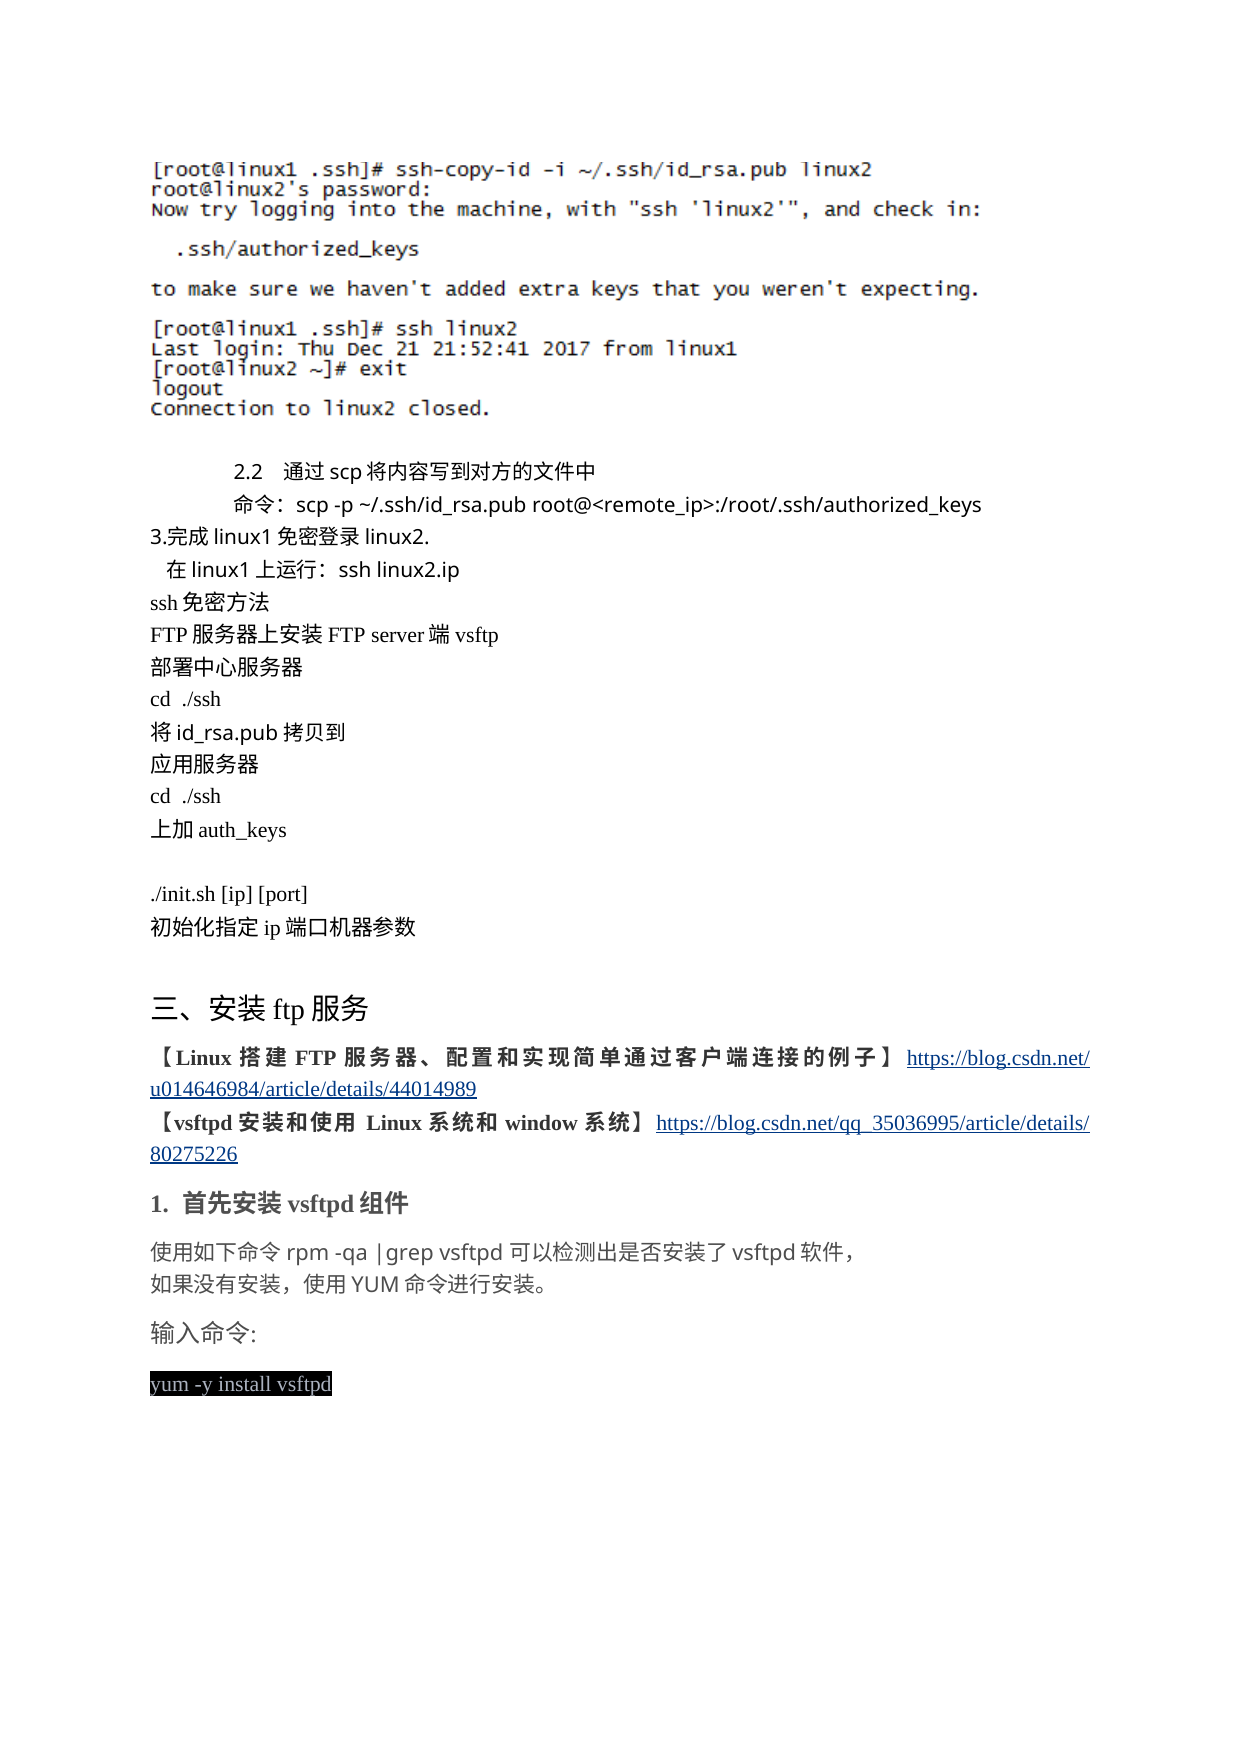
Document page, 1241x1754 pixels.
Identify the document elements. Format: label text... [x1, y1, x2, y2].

text FTP服务器上安装FTP server端vsftp [150, 617, 1090, 649]
text cd ./ssh [150, 779, 1090, 812]
list 首先安装vsftpd组件 [150, 1169, 1090, 1234]
text 2.2 通过scp将内容写到对方的文件中 [150, 454, 1090, 487]
text 【vsftpd安装和使用 Linux系统和window系统】https://blog.csdn.net/qq_35036995/article/details/80275226 [150, 1104, 1090, 1169]
text 应用服务器 [150, 747, 1090, 779]
text 部署中心服务器 [150, 649, 1090, 682]
text ssh免密方法 [150, 584, 1090, 617]
text 输入命令: [150, 1299, 1090, 1364]
text cd ./ssh [150, 682, 1090, 714]
text 【Linux搭建FTP服务器、配置和实现简单通过客户端连接的例子】https://blog.csdn.net/u014646984/article/details/44014989 [150, 1039, 1090, 1104]
text 上加auth_keys [150, 812, 1090, 844]
text 3.完成linux1免密登录linux2. [150, 519, 1090, 552]
picture [150, 162, 1014, 420]
text 初始化指定ip端口机器参数 [150, 909, 1090, 942]
text yum -y install vsftpd [150, 1367, 1090, 1400]
text 三、安装ftp服务 [150, 974, 1090, 1039]
text ./init.sh [ip] [port] [150, 877, 1090, 909]
text 在linux1上运行：ssh linux2.ip [150, 552, 1090, 584]
list 使用如下命令 rpm -qa |grep vsftpd 可以检测出是否安装了vsftpd软件， 如果没有安装，使用YUM命令进行安装。 [150, 1234, 1090, 1299]
text 将id_rsa.pub 拷贝到 [150, 714, 1090, 747]
text 命令：scp -p ~/.ssh/id_rsa.pub root@<remote_ip>:/root/.ssh/authorized_keys [150, 487, 1090, 519]
